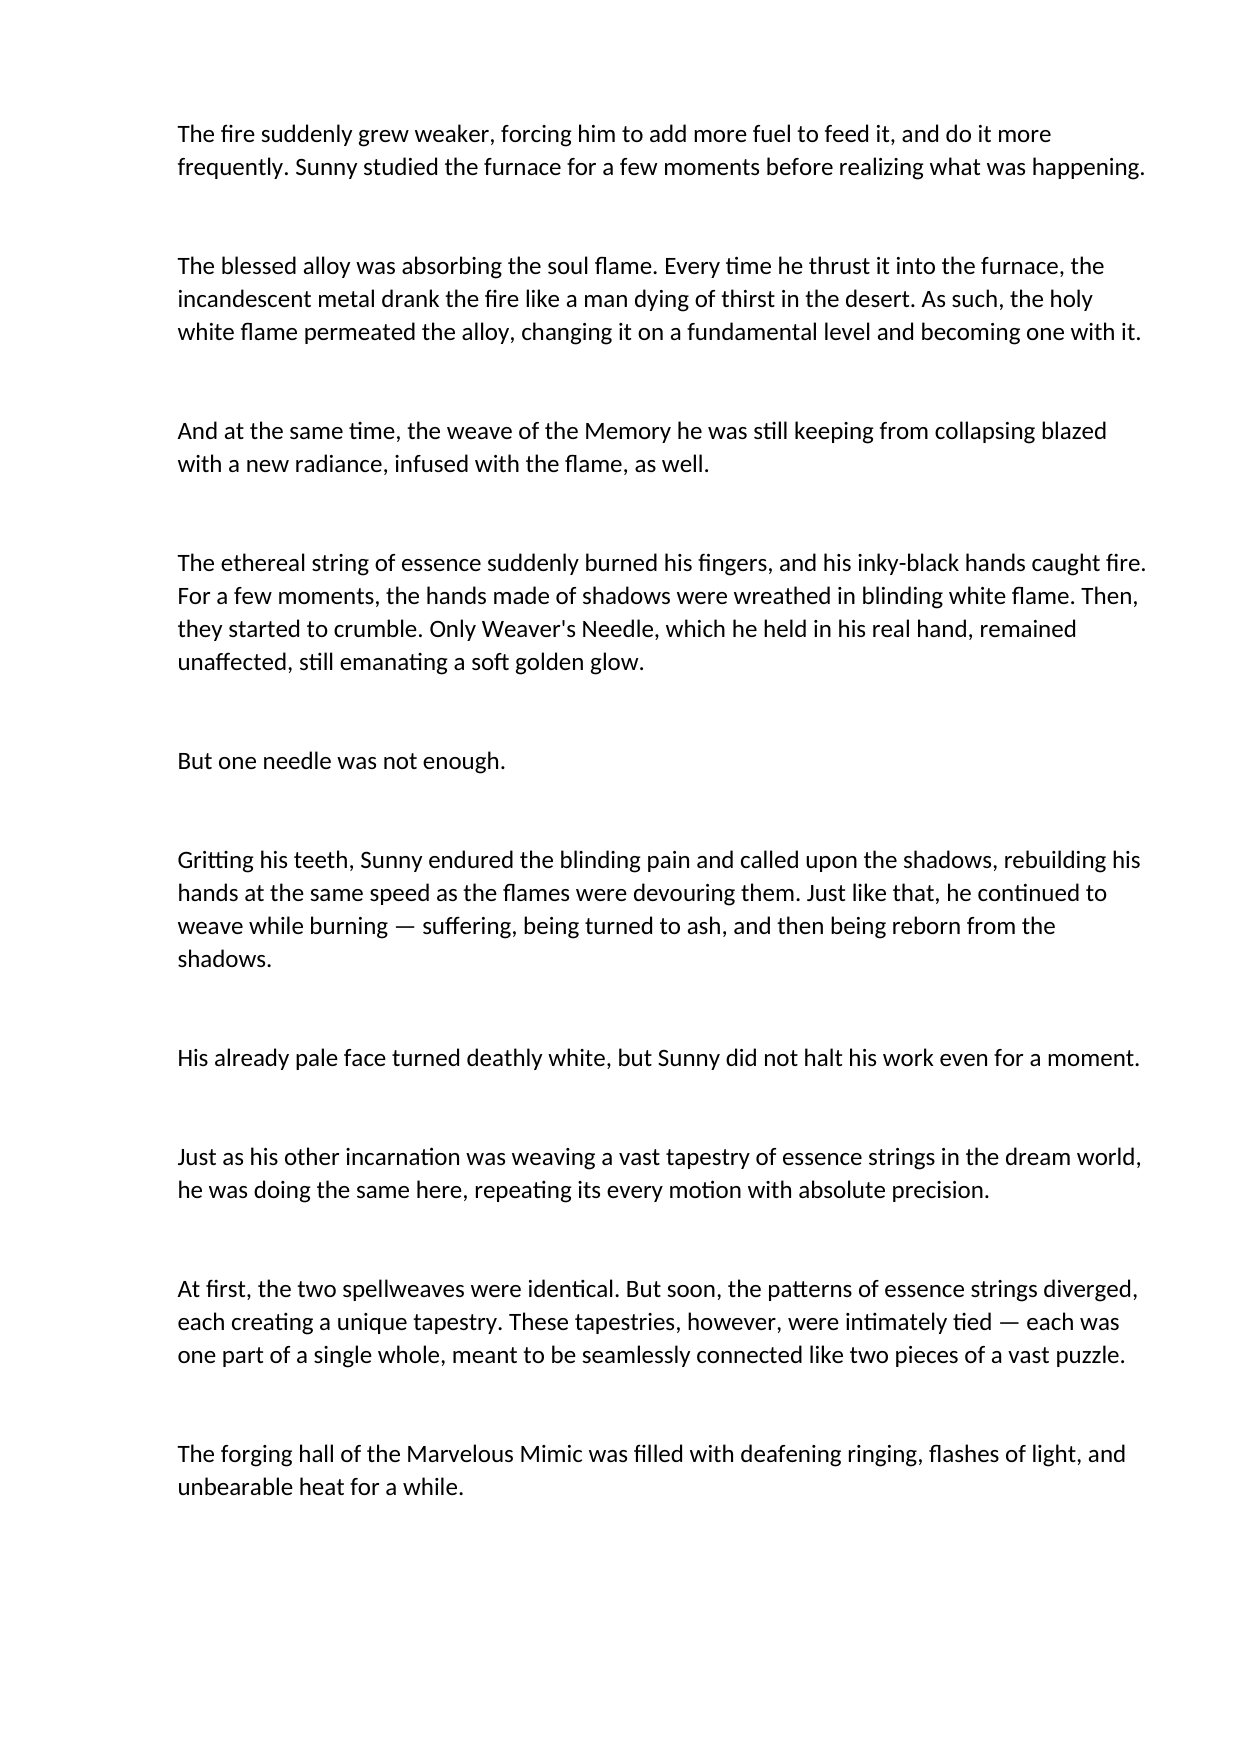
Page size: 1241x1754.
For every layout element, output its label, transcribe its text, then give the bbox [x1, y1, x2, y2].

text Just as his other incarnation was weaving a vast tapestry of essence strings in the dream world, he was doing the same here, repeating its every motion with absolute precision. [177, 1141, 1152, 1205]
text And at the same time, the weave of the Memory he was still keeping from collapsing blazed with a new radiance, infused with the flame, as well. [177, 415, 1152, 479]
text The fire suddenly grew weaker, forcing him to add more fuel to feed it, and do it more frequently. Sunny studied the furnace for a few moments before realizing what was happening. [177, 118, 1152, 182]
text His already pale face turned deathly white, but Sunny did not halt his work even for a moment. [177, 1042, 1152, 1073]
text Gritting his teeth, Sunny endured the blinding pain and called upon the shadows, rebuilding his hands at the same speed as the flames were devouring them. Just like that, he continued to weave while burning — suffering, being turned to ash, and then being reborn from the shadows. [177, 844, 1152, 974]
text But one needle was not enough. [177, 745, 1152, 776]
text The ethereal string of essence suddenly burned his fingers, and his inky-black hands caught fire. For a few moments, the hands made of shadows were wreathed in blinding white flame. Then, they started to crumble. Only Weaver's Needle, which he held in his real hand, remained unaffected, still emanating a soft golden glow. [177, 547, 1152, 677]
text The blessed alloy was absorbing the soul flame. Every time he thrust it into the furnace, the incandescent metal drank the fire like a man dying of thirst in the desert. As such, the holy white flame permeated the alloy, changing it on a fundamental level and becoming one with it. [177, 250, 1152, 347]
text The forging hall of the Marvelous Mimic was filled with deafening ringing, flashes of light, and unbearable heat for a while. [177, 1438, 1152, 1502]
text At first, the two spellweaves were identical. But soon, the patterns of essence strings diverged, each creating a unique tapestry. These tapestries, however, were intimately tied — each was one part of a single whole, meant to be seamlessly connected like two pieces of a vast puzzle. [177, 1273, 1152, 1370]
